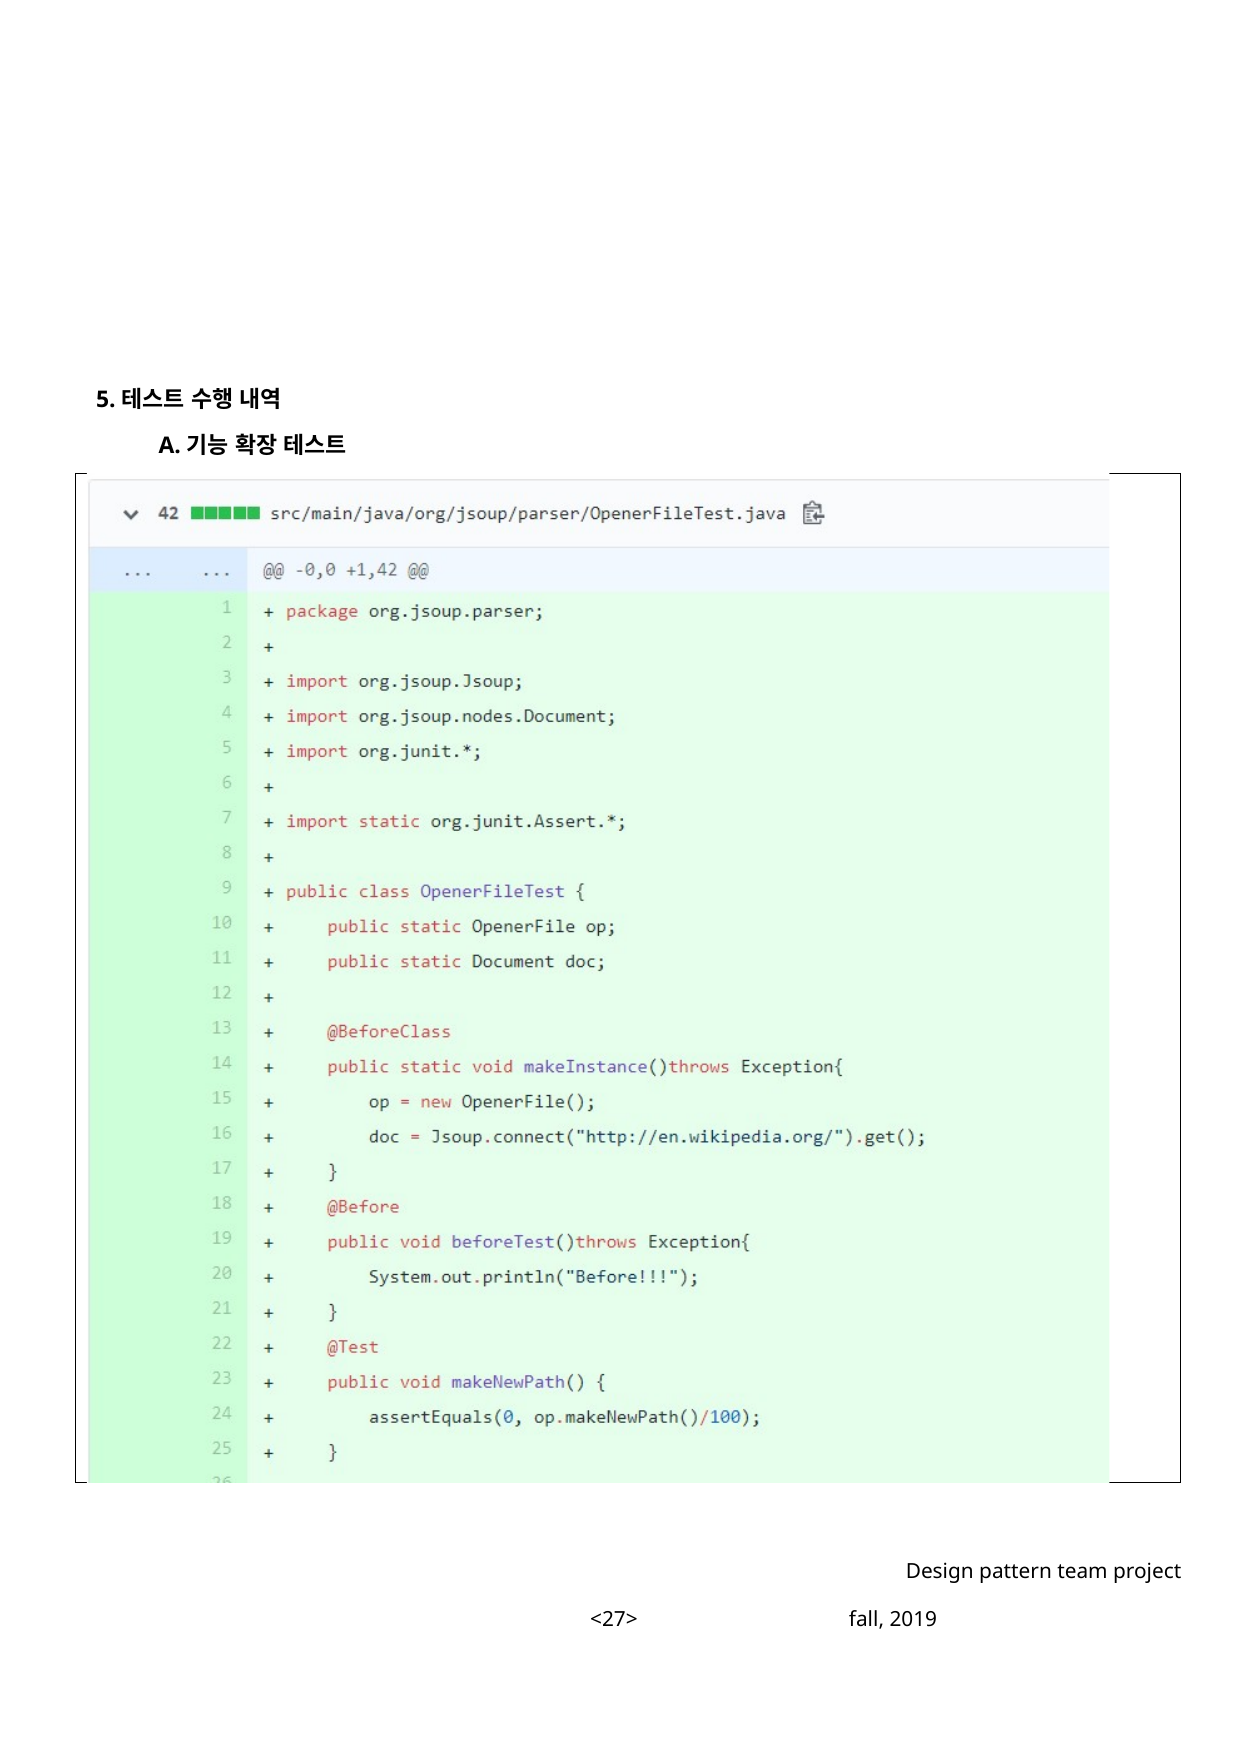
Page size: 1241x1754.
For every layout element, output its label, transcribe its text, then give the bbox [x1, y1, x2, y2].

text 5. 테스트 수행 내역 [96, 381, 1181, 414]
picture [86, 473, 1110, 1483]
table_header [1110, 474, 1180, 1482]
text A. 기능 확장 테스트 [96, 427, 1181, 460]
table_header [76, 474, 86, 1482]
